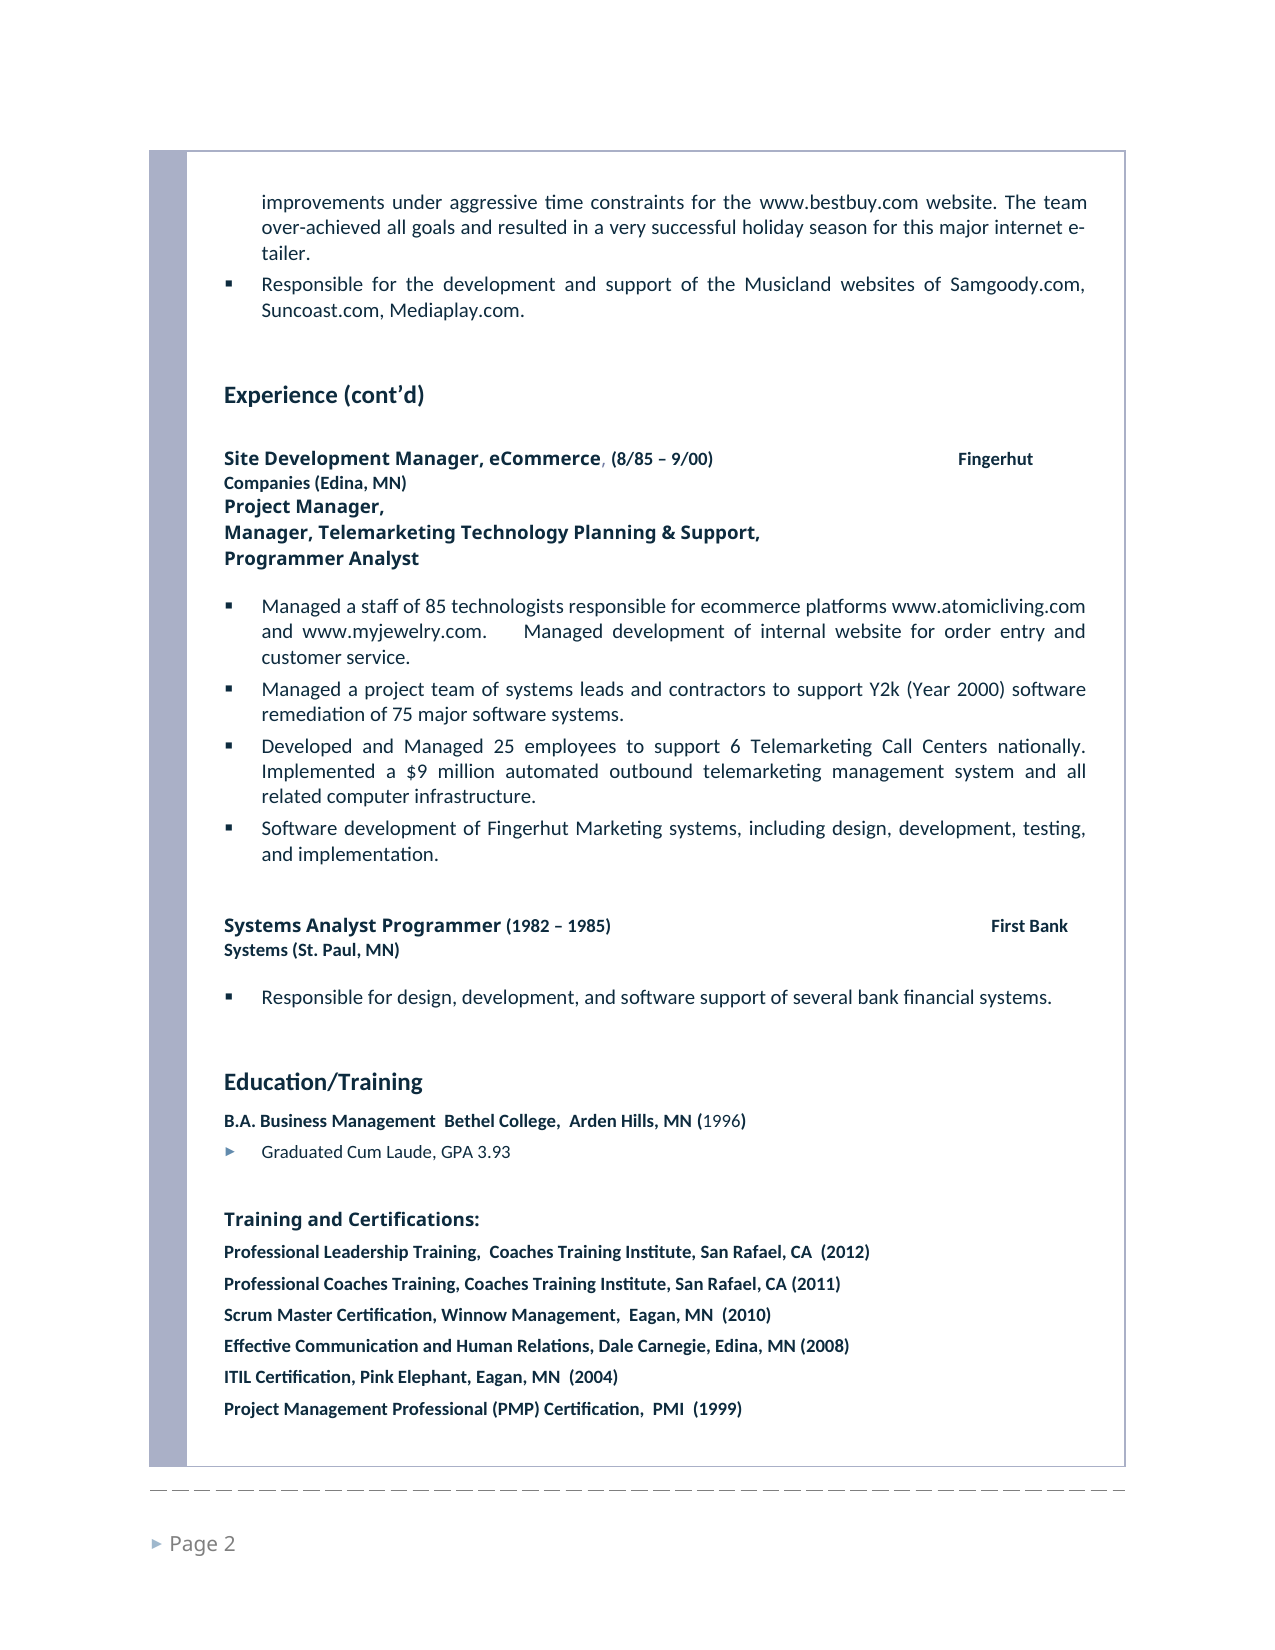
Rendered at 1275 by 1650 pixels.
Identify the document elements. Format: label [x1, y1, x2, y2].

table_header [187, 152, 1124, 1466]
table_header [151, 152, 186, 1466]
